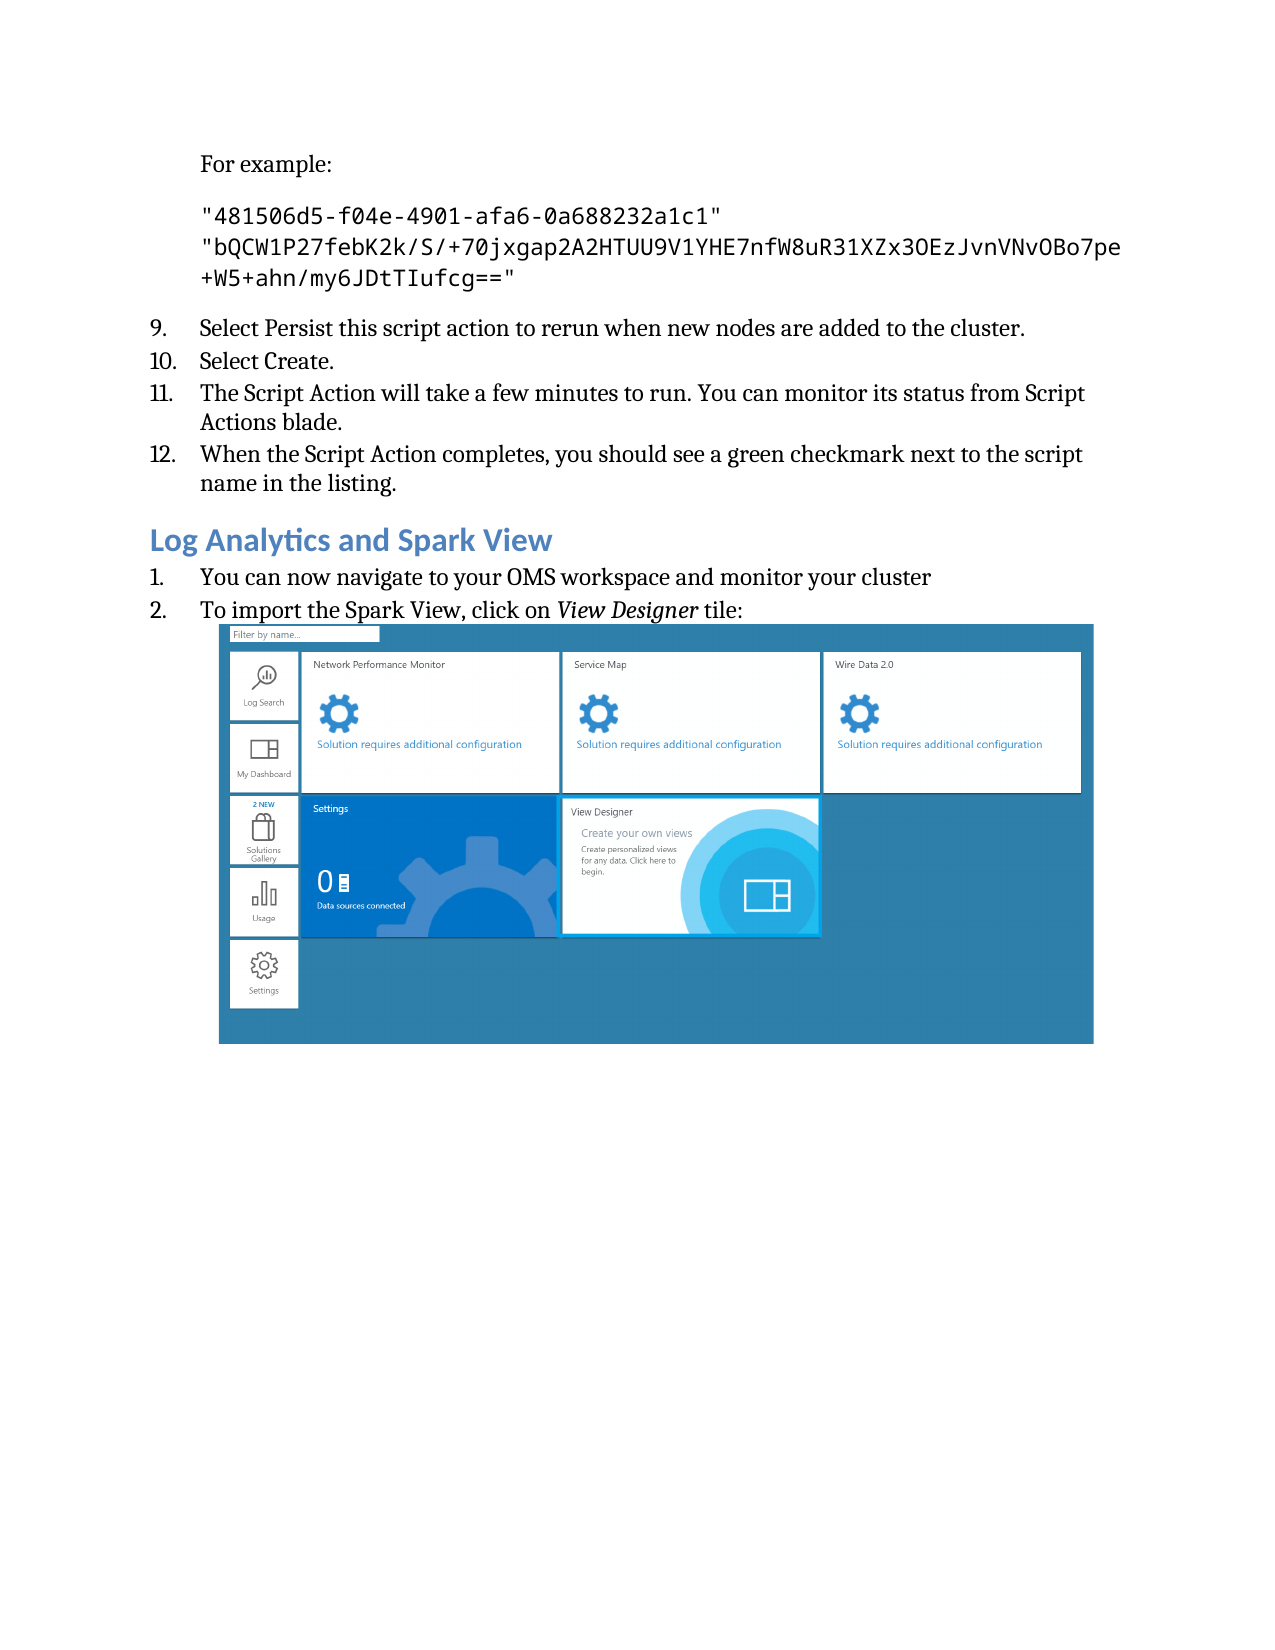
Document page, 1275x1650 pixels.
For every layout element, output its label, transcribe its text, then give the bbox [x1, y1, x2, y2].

list Select Persist this script action to rerun when new nodes are added to the cluster. [150, 314, 1125, 343]
list You can now navigate to your OMS workspace and monitor your cluster [150, 563, 1125, 592]
list When the Script Action completes, you should see a green checkmark next to the script name in the listing. [150, 440, 1125, 498]
list For example: [150, 150, 1125, 179]
list The Script Action will take a few minutes to run. You can monitor its status from Script Actions blade. [150, 379, 1125, 437]
subtitle Log Analytics and Spark View [150, 519, 1125, 559]
picture [218, 624, 1094, 1044]
list "481506d5-f04e-4901-afa6-0a688232a1c1" "bQCW1P27febK2k/S/+70jxgap2A2HTUU9V1YHE7nfW8uR31XZx3OEzJvnVNvOBo7pe+W5+ahn/my6JDtTIufcg==" [150, 199, 1125, 293]
list Select Create. [150, 347, 1125, 375]
